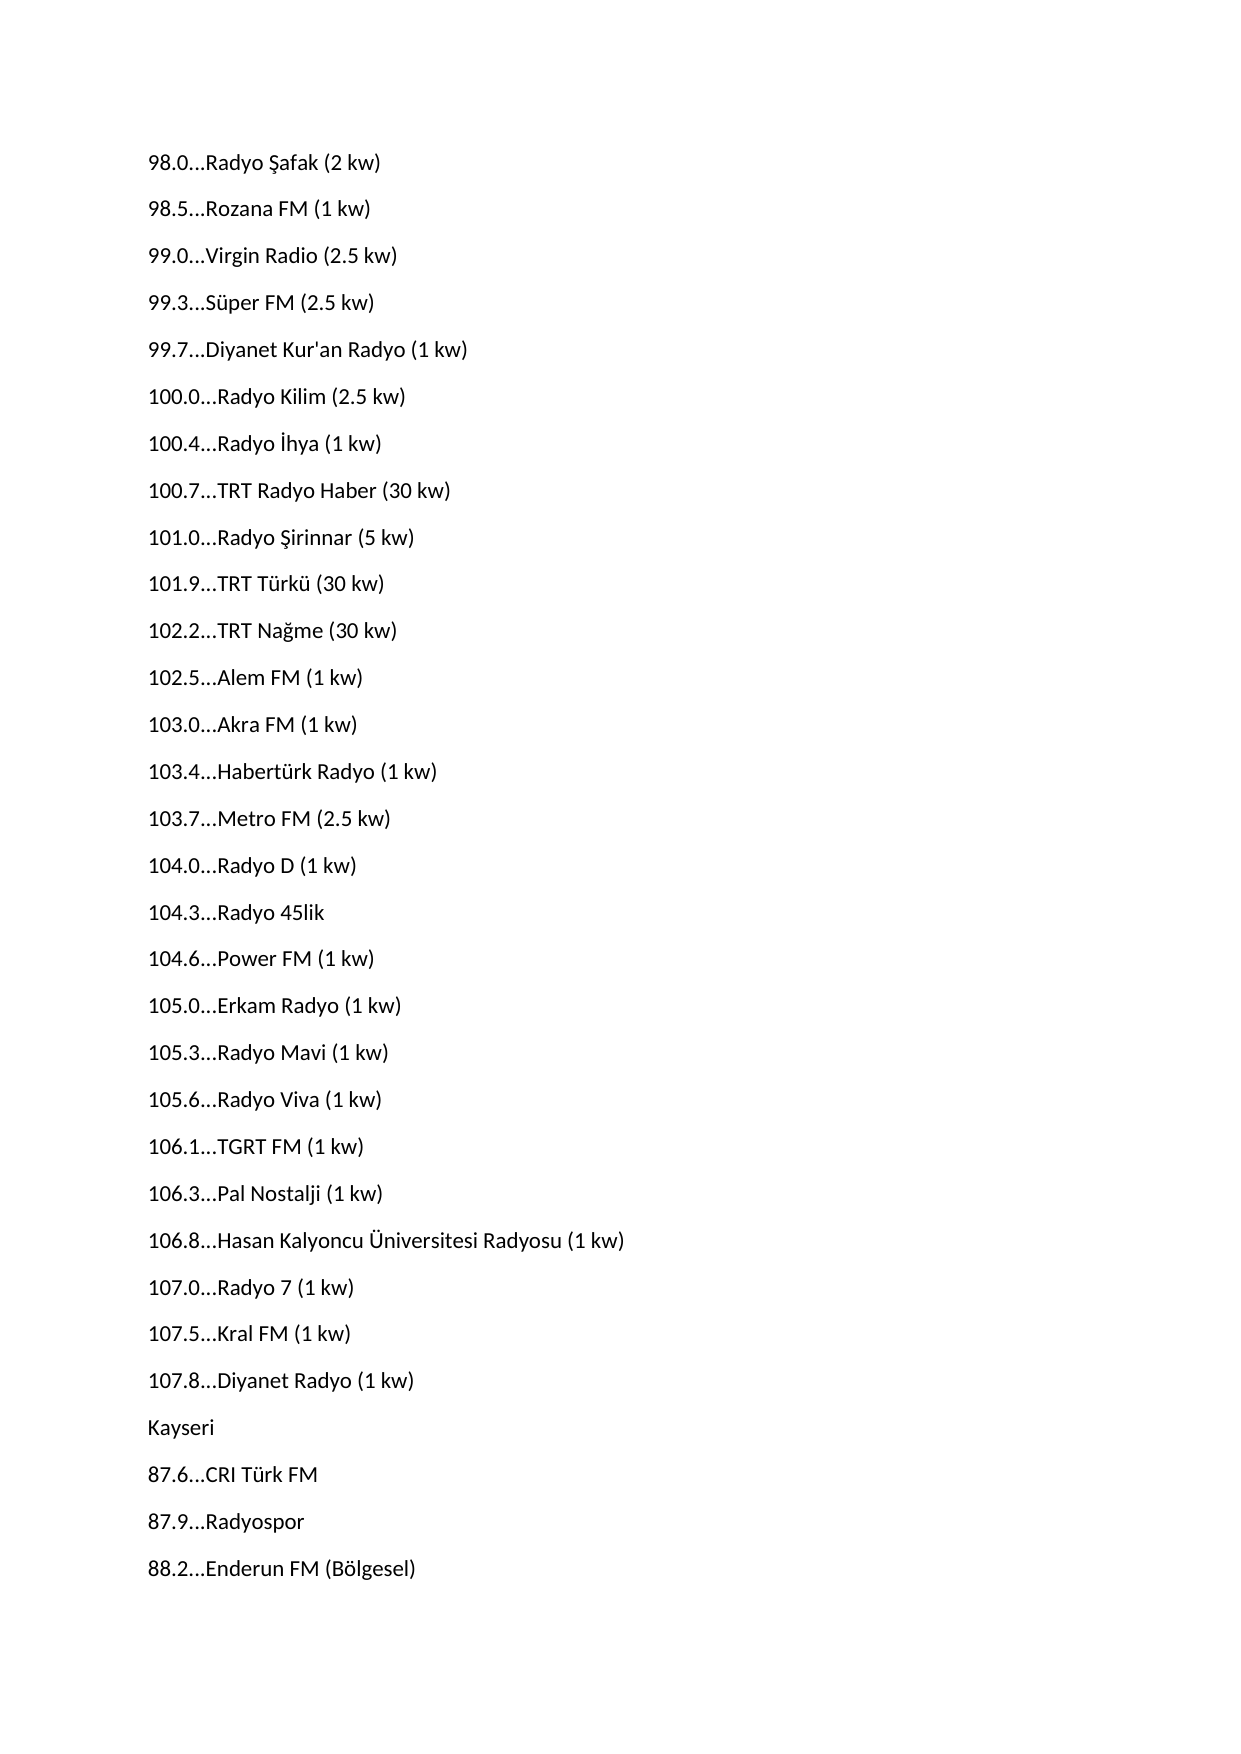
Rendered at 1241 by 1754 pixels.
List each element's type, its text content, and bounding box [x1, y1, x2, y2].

text 105.6...Radyo Viva (1 kw) [148, 1085, 1093, 1113]
text 102.2...TRT Nağme (30 kw) [148, 616, 1093, 644]
text 87.9...Radyospor [148, 1507, 1093, 1535]
text 107.8...Diyanet Radyo (1 kw) [148, 1366, 1093, 1394]
text 101.9...TRT Türkü (30 kw) [148, 569, 1093, 597]
text 103.4...Habertürk Radyo (1 kw) [148, 757, 1093, 785]
text 107.5...Kral FM (1 kw) [148, 1319, 1093, 1347]
text 104.0...Radyo D (1 kw) [148, 851, 1093, 879]
text 99.3...Süper FM (2.5 kw) [148, 288, 1093, 316]
text 105.0...Erkam Radyo (1 kw) [148, 991, 1093, 1019]
text 99.7...Diyanet Kur'an Radyo (1 kw) [148, 335, 1093, 363]
text 87.6...CRI Türk FM [148, 1460, 1093, 1488]
text 106.1...TGRT FM (1 kw) [148, 1132, 1093, 1160]
text 101.0...Radyo Şirinnar (5 kw) [148, 523, 1093, 551]
text 103.0...Akra FM (1 kw) [148, 710, 1093, 738]
text 106.3...Pal Nostalji (1 kw) [148, 1179, 1093, 1207]
text 104.3...Radyo 45lik [148, 898, 1093, 926]
text 100.7...TRT Radyo Haber (30 kw) [148, 476, 1093, 504]
text 99.0...Virgin Radio (2.5 kw) [148, 241, 1093, 269]
text 88.2...Enderun FM (Bölgesel) [148, 1554, 1093, 1582]
text 106.8...Hasan Kalyoncu Üniversitesi Radyosu (1 kw) [148, 1226, 1093, 1254]
text 102.5...Alem FM (1 kw) [148, 663, 1093, 691]
text 103.7...Metro FM (2.5 kw) [148, 804, 1093, 832]
text 105.3...Radyo Mavi (1 kw) [148, 1038, 1093, 1066]
text 100.4...Radyo İhya (1 kw) [148, 429, 1093, 457]
text 107.0...Radyo 7 (1 kw) [148, 1273, 1093, 1301]
text 98.0...Radyo Şafak (2 kw) [148, 148, 1093, 176]
text 100.0...Radyo Kilim (2.5 kw) [148, 382, 1093, 410]
text 104.6...Power FM (1 kw) [148, 944, 1093, 972]
text 98.5...Rozana FM (1 kw) [148, 194, 1093, 222]
text Kayseri [148, 1413, 1093, 1441]
